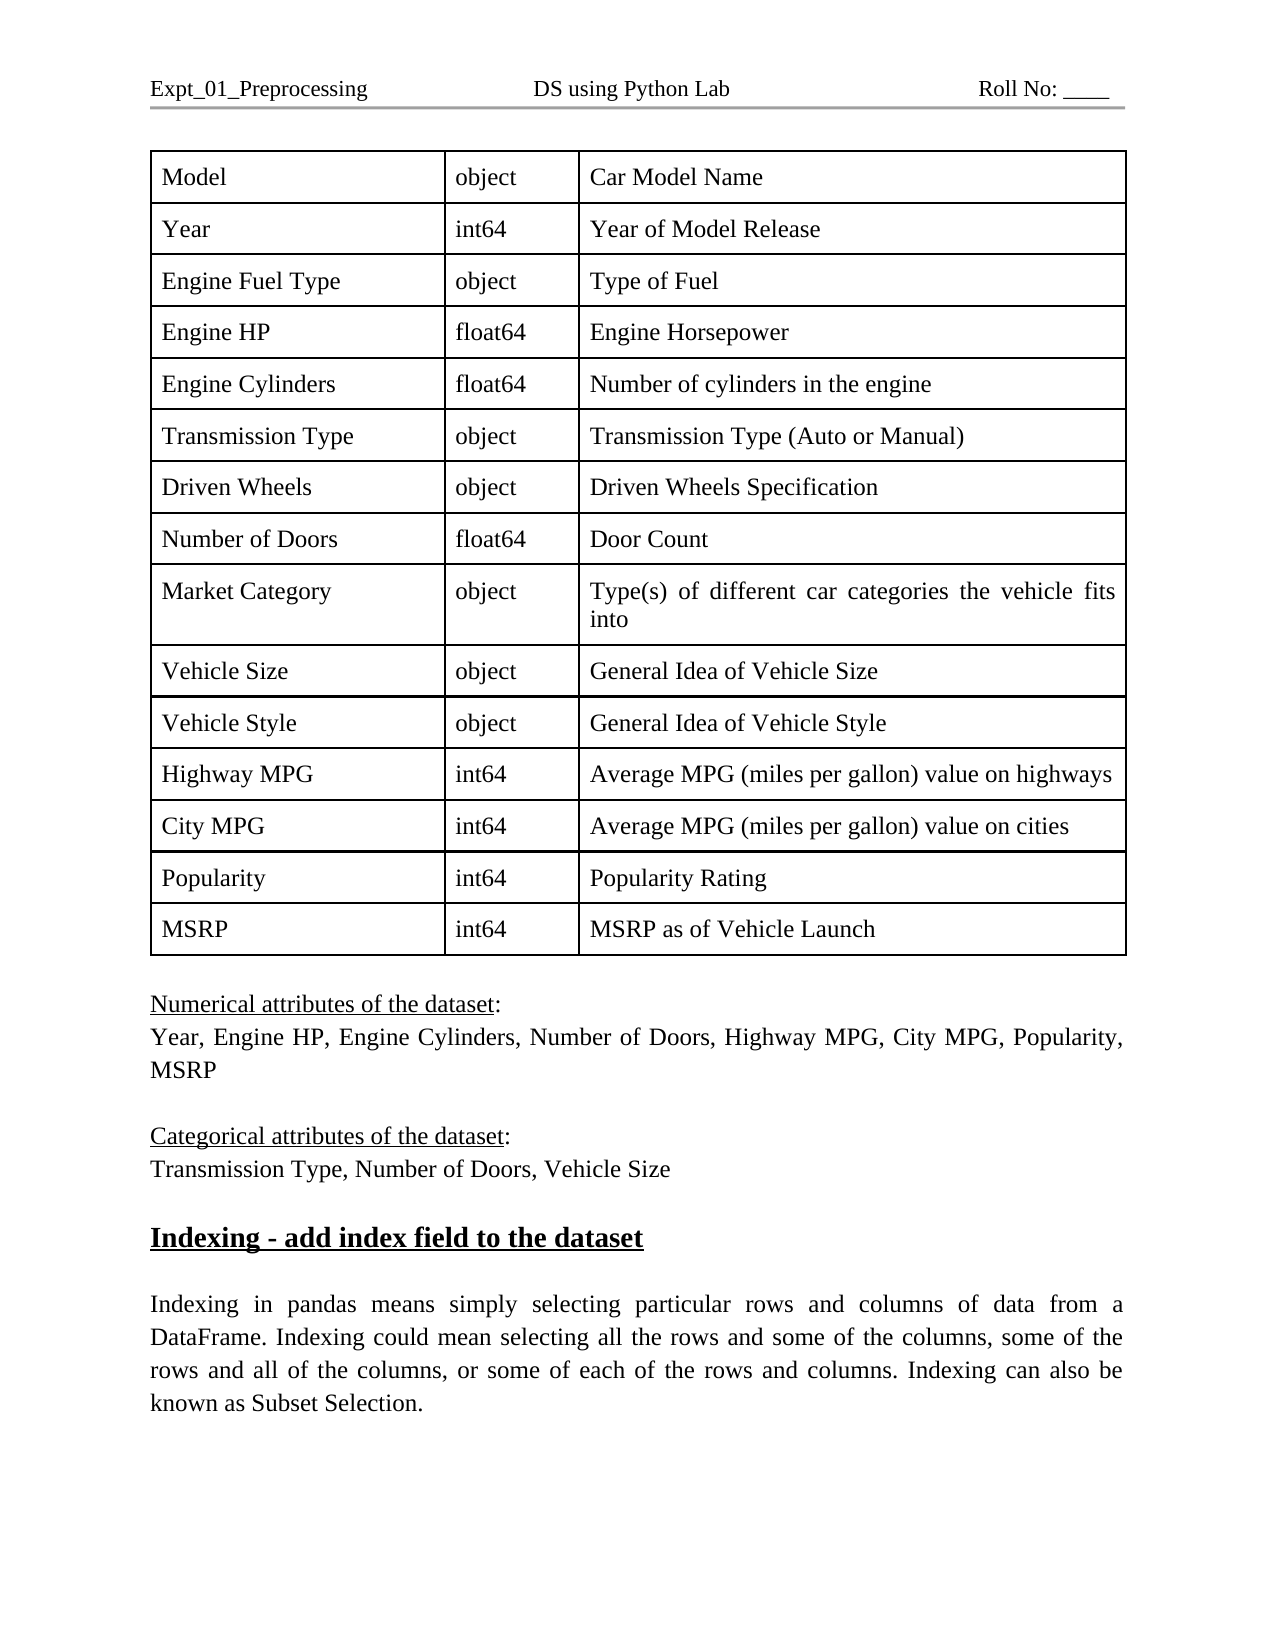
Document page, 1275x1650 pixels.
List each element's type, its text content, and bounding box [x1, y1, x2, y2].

table_cell Engine Cylinders [152, 359, 444, 408]
table_cell object [446, 698, 578, 747]
table_cell MSRP as of Vehicle Launch [580, 904, 1125, 954]
table_cell Number of Doors [152, 514, 444, 563]
table_cell Average MPG (miles per gallon) value on cities [580, 801, 1125, 850]
table_cell Engine HP [152, 307, 444, 357]
table_cell MSRP [152, 904, 444, 954]
table_cell int64 [446, 749, 578, 799]
table_cell float64 [446, 307, 578, 357]
table_cell int64 [446, 904, 578, 954]
text Transmission Type, Number of Doors, Vehicle Size [150, 1154, 1125, 1183]
text Numerical attributes of the dataset: [150, 989, 1125, 1018]
table_cell Transmission Type (Auto or Manual) [580, 410, 1125, 460]
table_cell Vehicle Style [152, 698, 444, 747]
text Categorical attributes of the dataset: [150, 1121, 1125, 1150]
table_cell Driven Wheels Specification [580, 462, 1125, 512]
table_cell Vehicle Size [152, 646, 444, 695]
table_cell Door Count [580, 514, 1125, 563]
table_cell Year of Model Release [580, 204, 1125, 253]
text Indexing - add index field to the dataset [150, 1220, 1125, 1253]
table_cell Popularity [152, 853, 444, 902]
table_cell Market Category [152, 565, 444, 644]
table_cell float64 [446, 514, 578, 563]
table_cell Number of cylinders in the engine [580, 359, 1125, 408]
table_cell Engine Fuel Type [152, 255, 444, 305]
table_cell float64 [446, 359, 578, 408]
table_cell Engine Horsepower [580, 307, 1125, 357]
table_cell Popularity Rating [580, 853, 1125, 902]
table_cell Type(s) of different car categories the vehicle fits into [580, 565, 1125, 644]
table_cell General Idea of Vehicle Size [580, 646, 1125, 695]
table_cell City MPG [152, 801, 444, 850]
table_cell Driven Wheels [152, 462, 444, 512]
text Indexing in pandas means simply selecting particular rows and columns of data from a DataFrame. Indexing could mean selecting all the rows and some of the columns, some of the rows and all of the columns, or some of each of the rows and columns. Indexing can also be known as Subset Selection. [150, 1289, 1125, 1417]
table_cell Car Model Name [580, 152, 1125, 202]
table_cell Model [152, 152, 444, 202]
table_cell object [446, 462, 578, 512]
table_cell object [446, 646, 578, 695]
table_cell Type of Fuel [580, 255, 1125, 305]
table_cell General Idea of Vehicle Style [580, 698, 1125, 747]
table_cell Transmission Type [152, 410, 444, 460]
table_cell Highway MPG [152, 749, 444, 799]
table_cell object [446, 152, 578, 202]
table_cell object [446, 255, 578, 305]
table_cell object [446, 565, 578, 644]
table_cell int64 [446, 204, 578, 253]
table_cell object [446, 410, 578, 460]
text Year, Engine HP, Engine Cylinders, Number of Doors, Highway MPG, City MPG, Popularity, MSRP [150, 1022, 1125, 1084]
table_cell int64 [446, 853, 578, 902]
table_cell Average MPG (miles per gallon) value on highways [580, 749, 1125, 799]
table_cell Year [152, 204, 444, 253]
table_cell int64 [446, 801, 578, 850]
